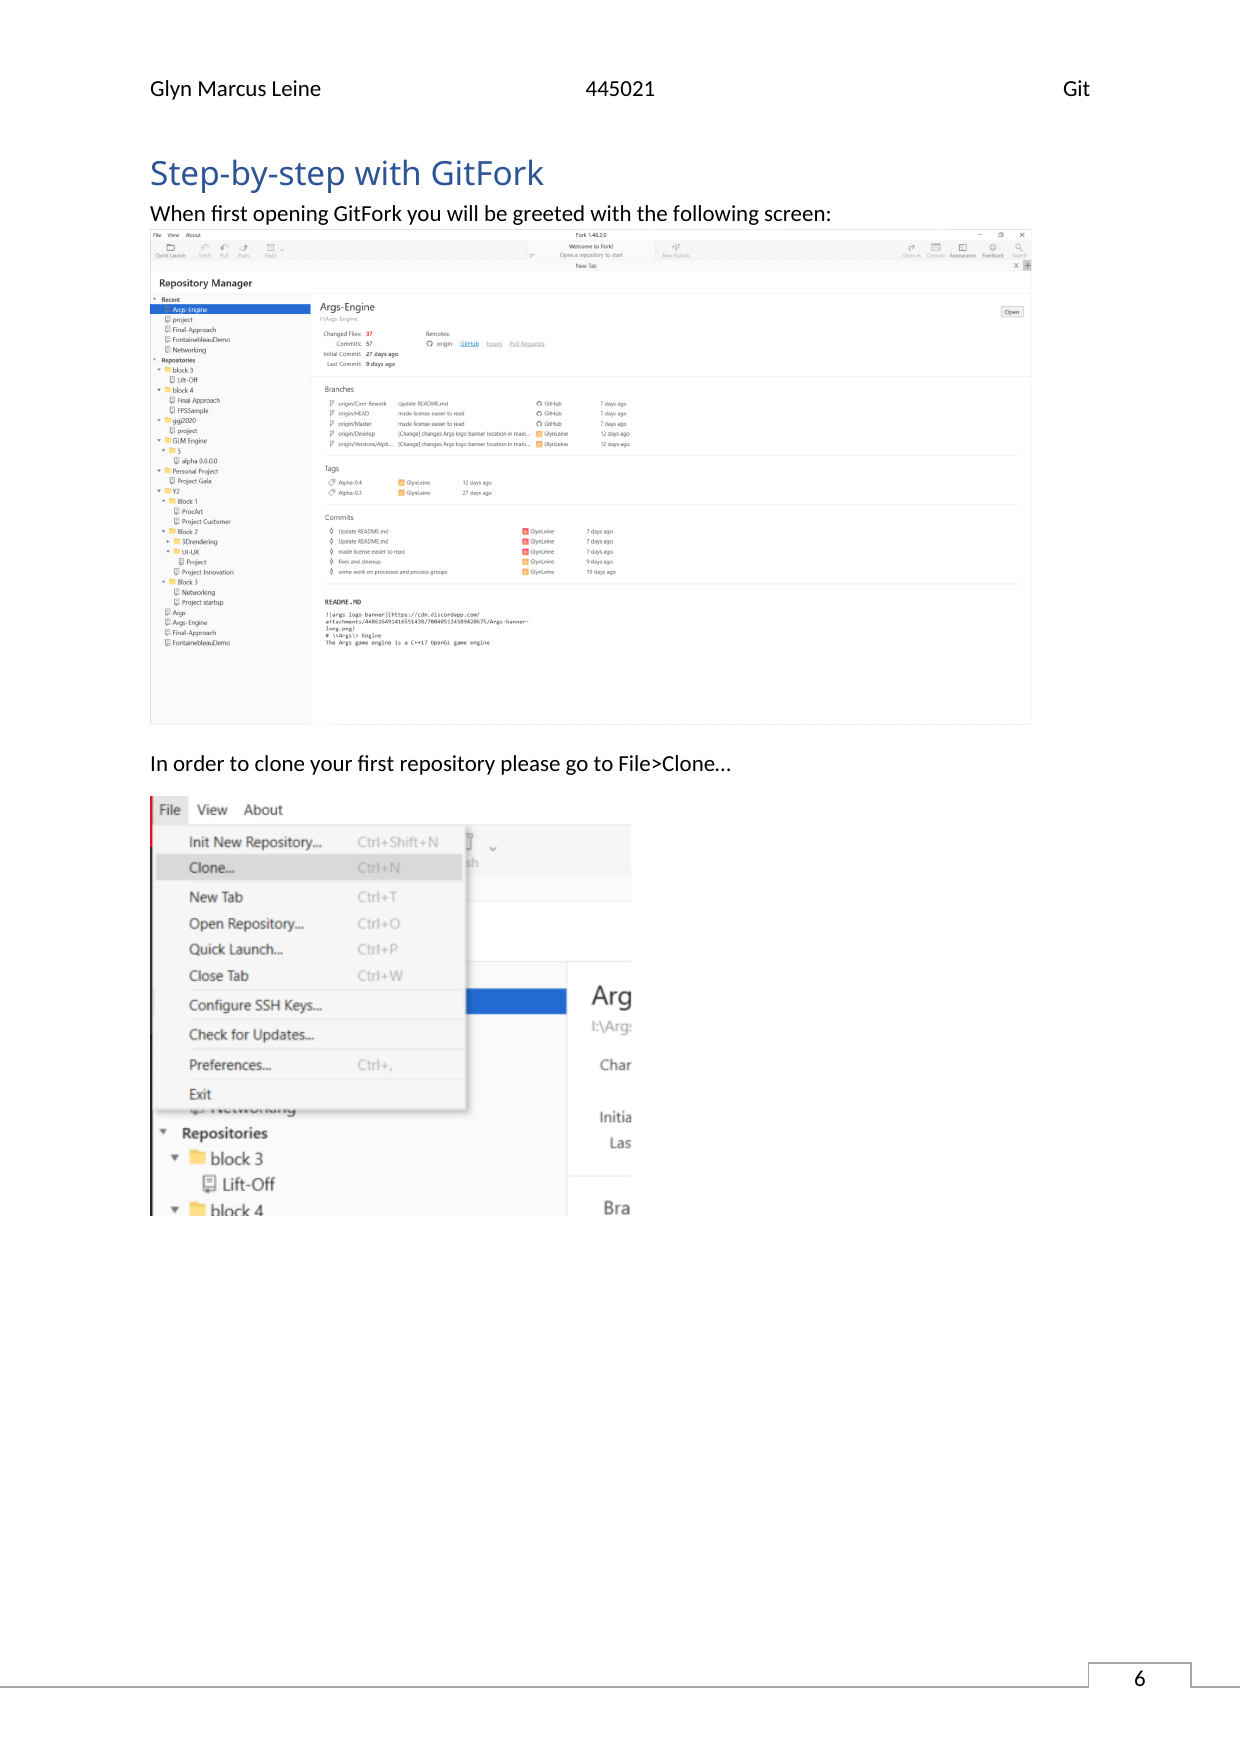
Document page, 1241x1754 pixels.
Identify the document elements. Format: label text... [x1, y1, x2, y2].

text In order to clone your first repository please go to File>Clone… [150, 749, 1090, 777]
picture [150, 229, 1032, 725]
subtitle Step-by-step with GitFork [150, 150, 1090, 195]
picture [150, 796, 632, 1216]
